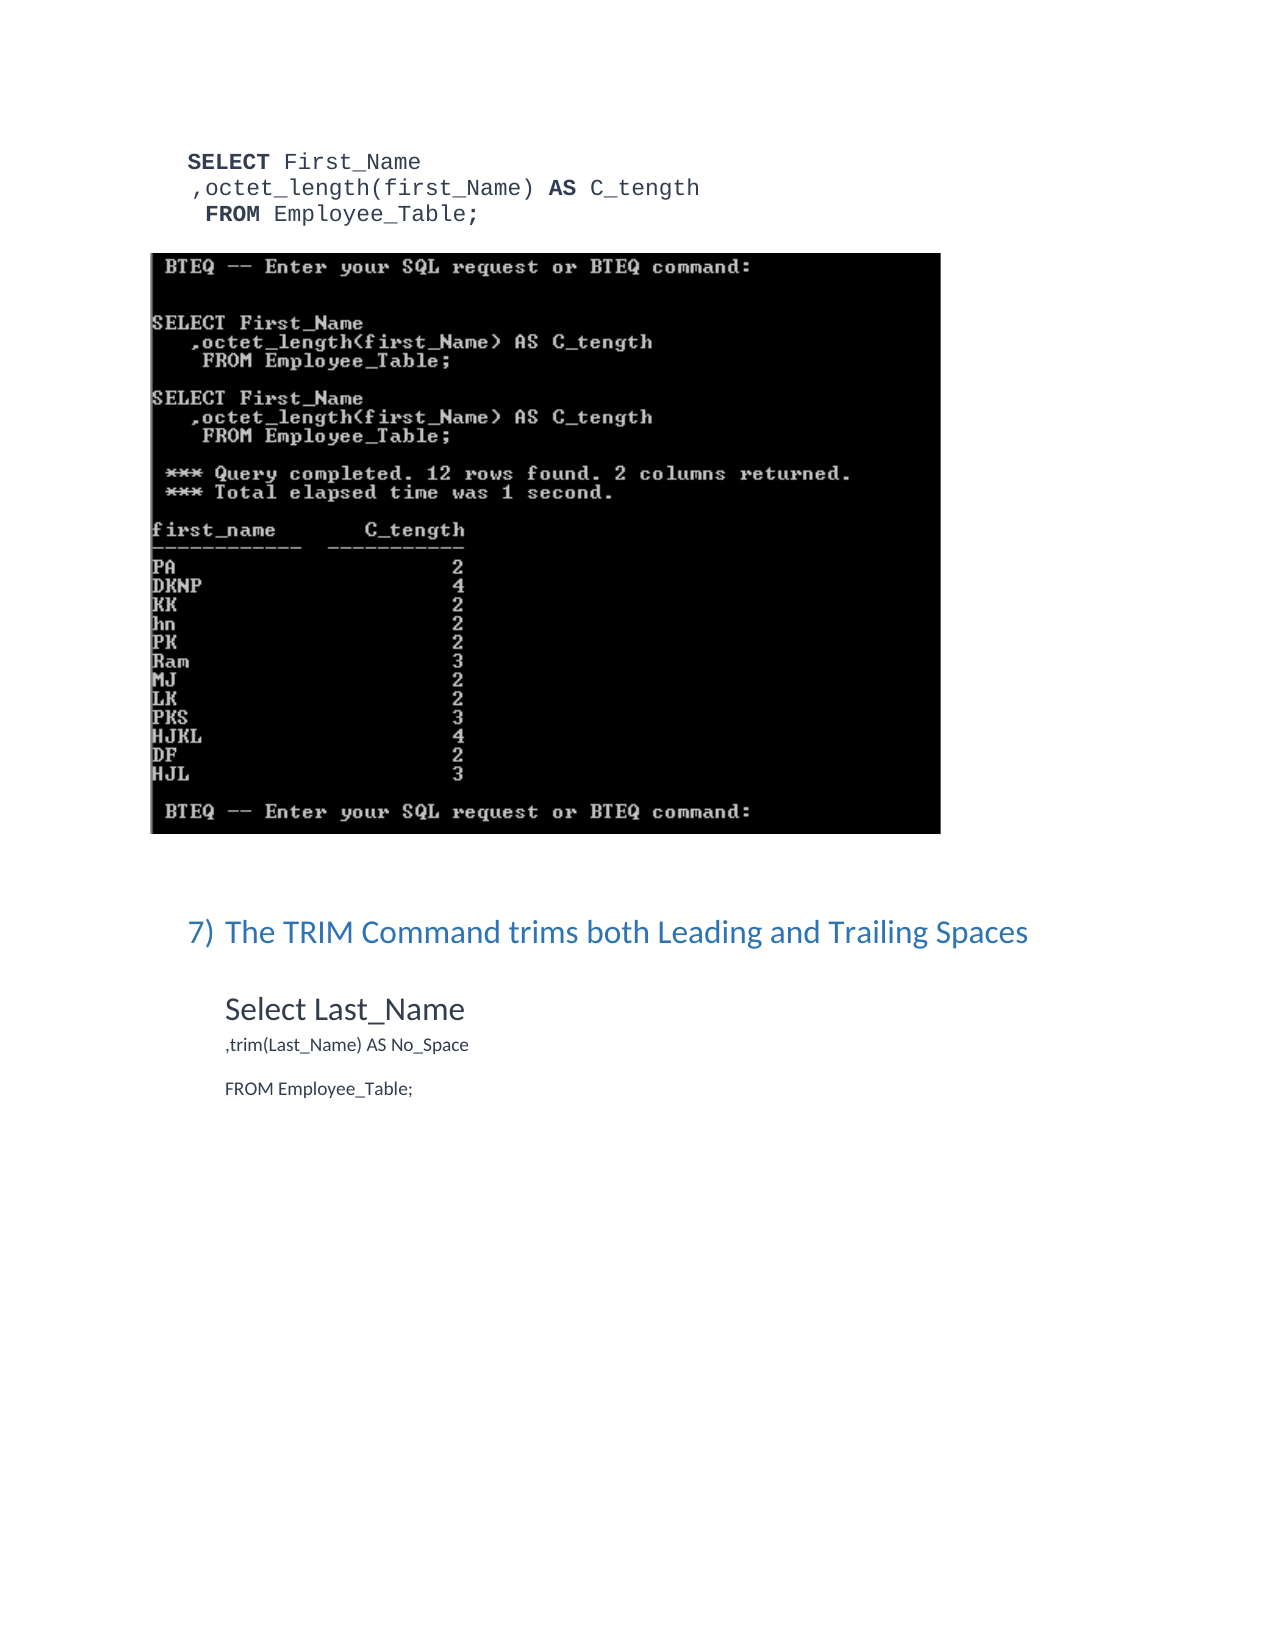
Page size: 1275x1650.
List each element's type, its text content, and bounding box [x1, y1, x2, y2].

text ,octet_length(first_Name) AS C_tength [150, 176, 1125, 202]
list The TRIM Command trims both Leading and Trailing Spaces [187, 911, 1125, 952]
text FROM Employee_Table; [150, 202, 1125, 228]
list Select Last_Name [225, 988, 1125, 1029]
picture [150, 253, 941, 834]
list ,trim(Last_Name) AS No_Space [225, 1032, 1125, 1073]
text SELECT First_Name [187, 150, 1125, 176]
list FROM Employee_Table; [225, 1076, 1125, 1117]
